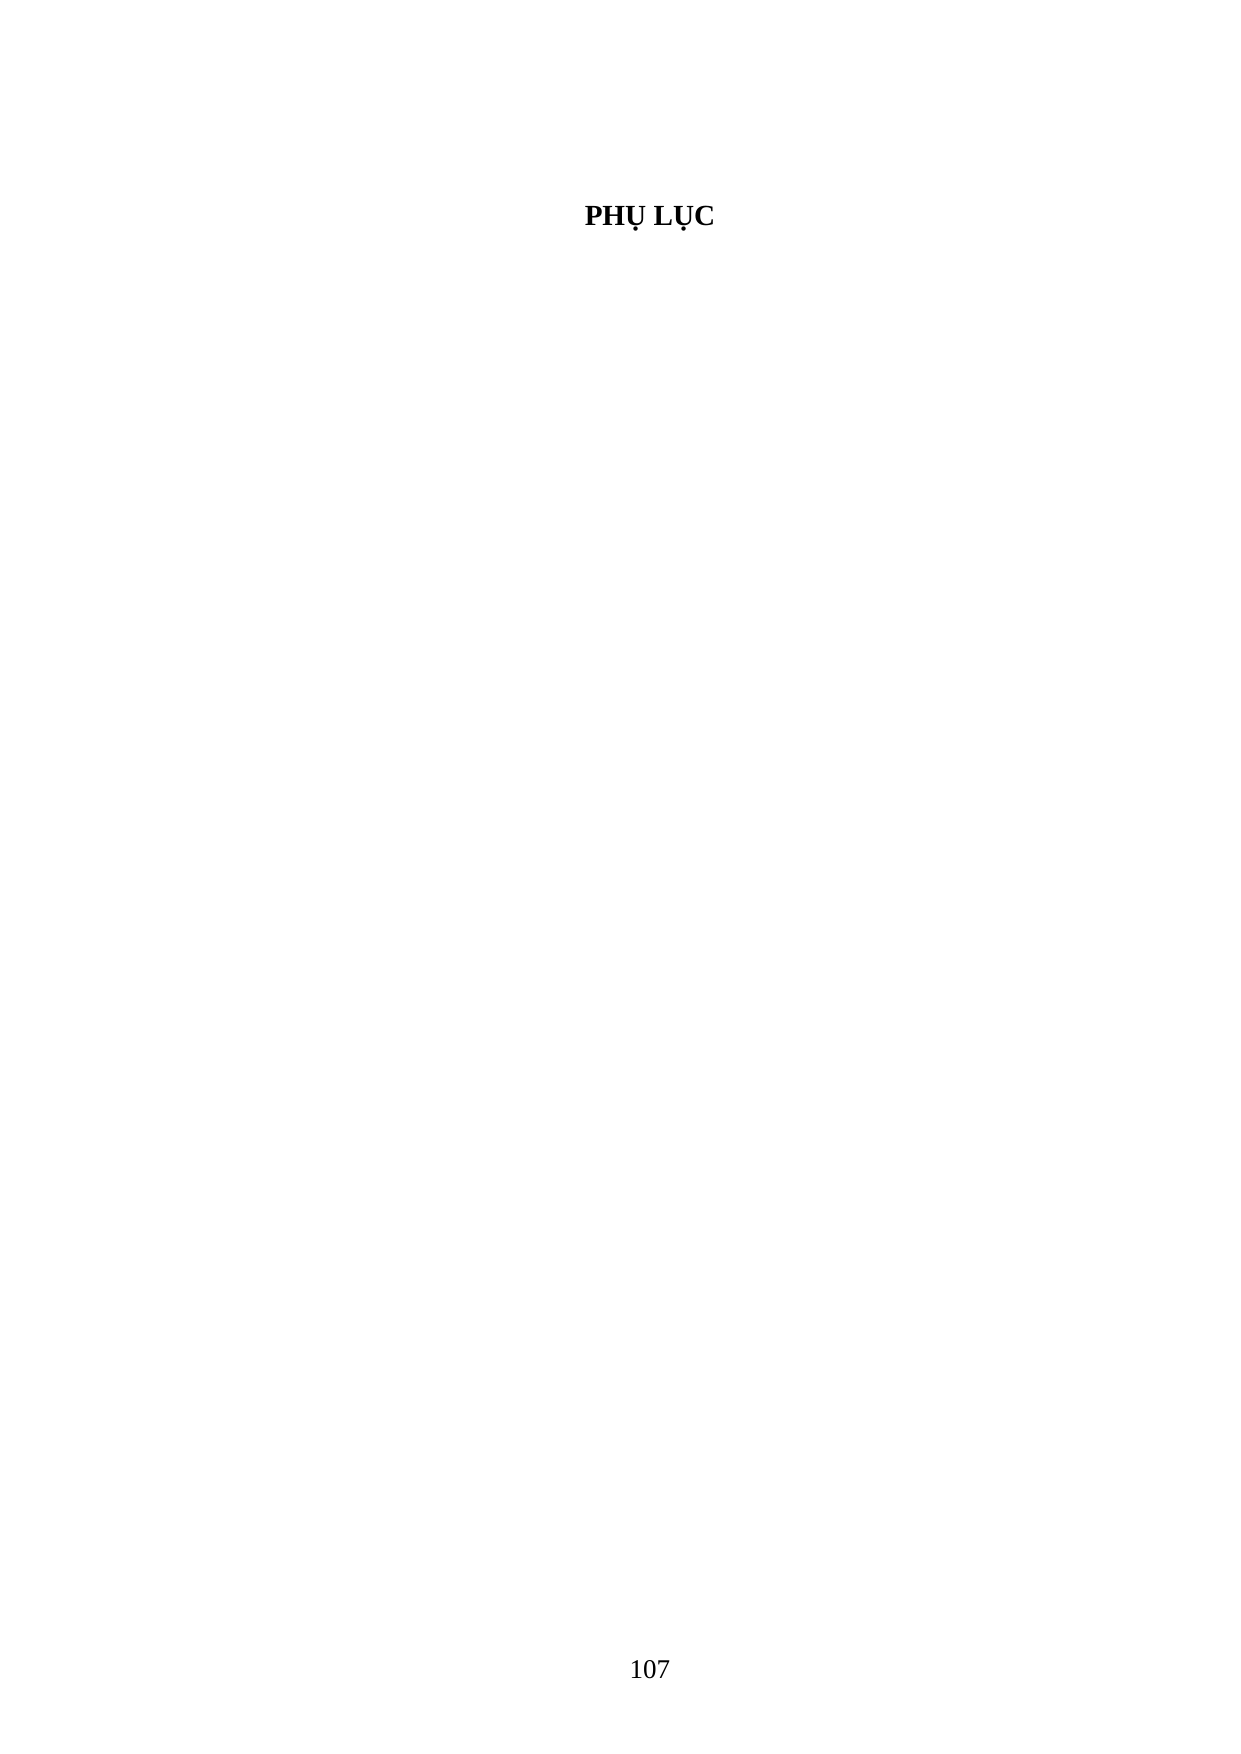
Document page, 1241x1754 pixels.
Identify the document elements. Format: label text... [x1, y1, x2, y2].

subtitle PHỤ LỤC [177, 198, 1122, 231]
